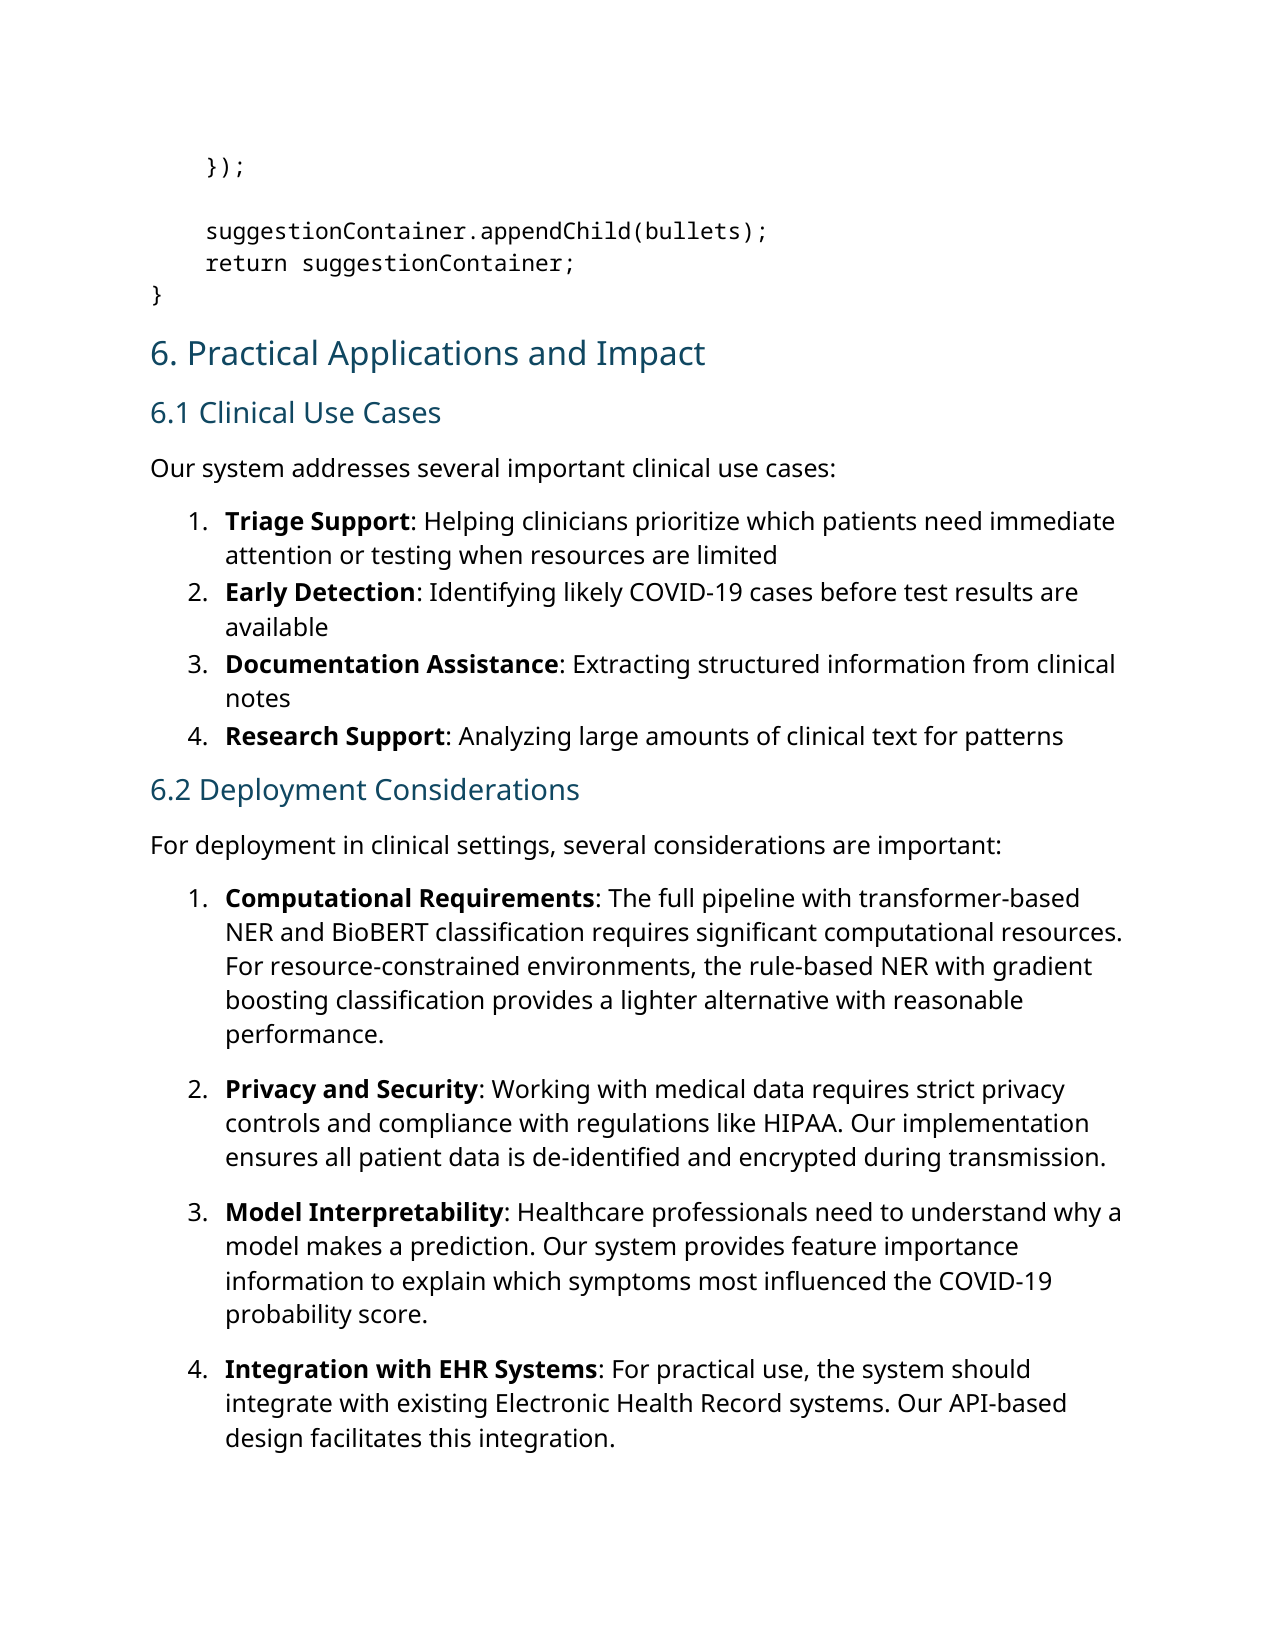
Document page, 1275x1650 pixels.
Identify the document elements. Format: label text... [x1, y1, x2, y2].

list Integration with EHR Systems: For practical use, the system should integrate with existing Electronic Health Record systems. Our API-based design facilitates this integration. [187, 1352, 1125, 1454]
list Research Support: Analyzing large amounts of clinical text for patterns [187, 719, 1125, 753]
list Early Detection: Identifying likely COVID-19 cases before test results are available [187, 575, 1125, 643]
list Documentation Assistance: Extracting structured information from clinical notes [187, 647, 1125, 715]
list Privacy and Security: Working with medical data requires strict privacy controls and compliance with regulations like HIPAA. Our implementation ensures all patient data is de-identified and encrypted during transmission. [187, 1072, 1125, 1174]
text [150, 150, 1125, 309]
text Our system addresses several important clinical use cases: [150, 450, 1125, 484]
list Computational Requirements: The full pipeline with transformer-based NER and BioBERT classification requires significant computational resources. For resource-constrained environments, the rule-based NER with gradient boosting classification provides a lighter alternative with reasonable performance. [187, 881, 1125, 1051]
subtitle 6.2 Deployment Considerations [150, 769, 1125, 809]
subtitle 6. Practical Applications and Impact [150, 330, 1125, 375]
list Model Interpretability: Healthcare professionals need to understand why a model makes a prediction. Our system provides feature importance information to explain which symptoms most influenced the COVID-19 probability score. [187, 1195, 1125, 1331]
text For deployment in clinical settings, several considerations are important: [150, 828, 1125, 862]
list Triage Support: Helping clinicians prioritize which patients need immediate attention or testing when resources are limited [187, 503, 1125, 571]
subtitle 6.1 Clinical Use Cases [150, 392, 1125, 432]
